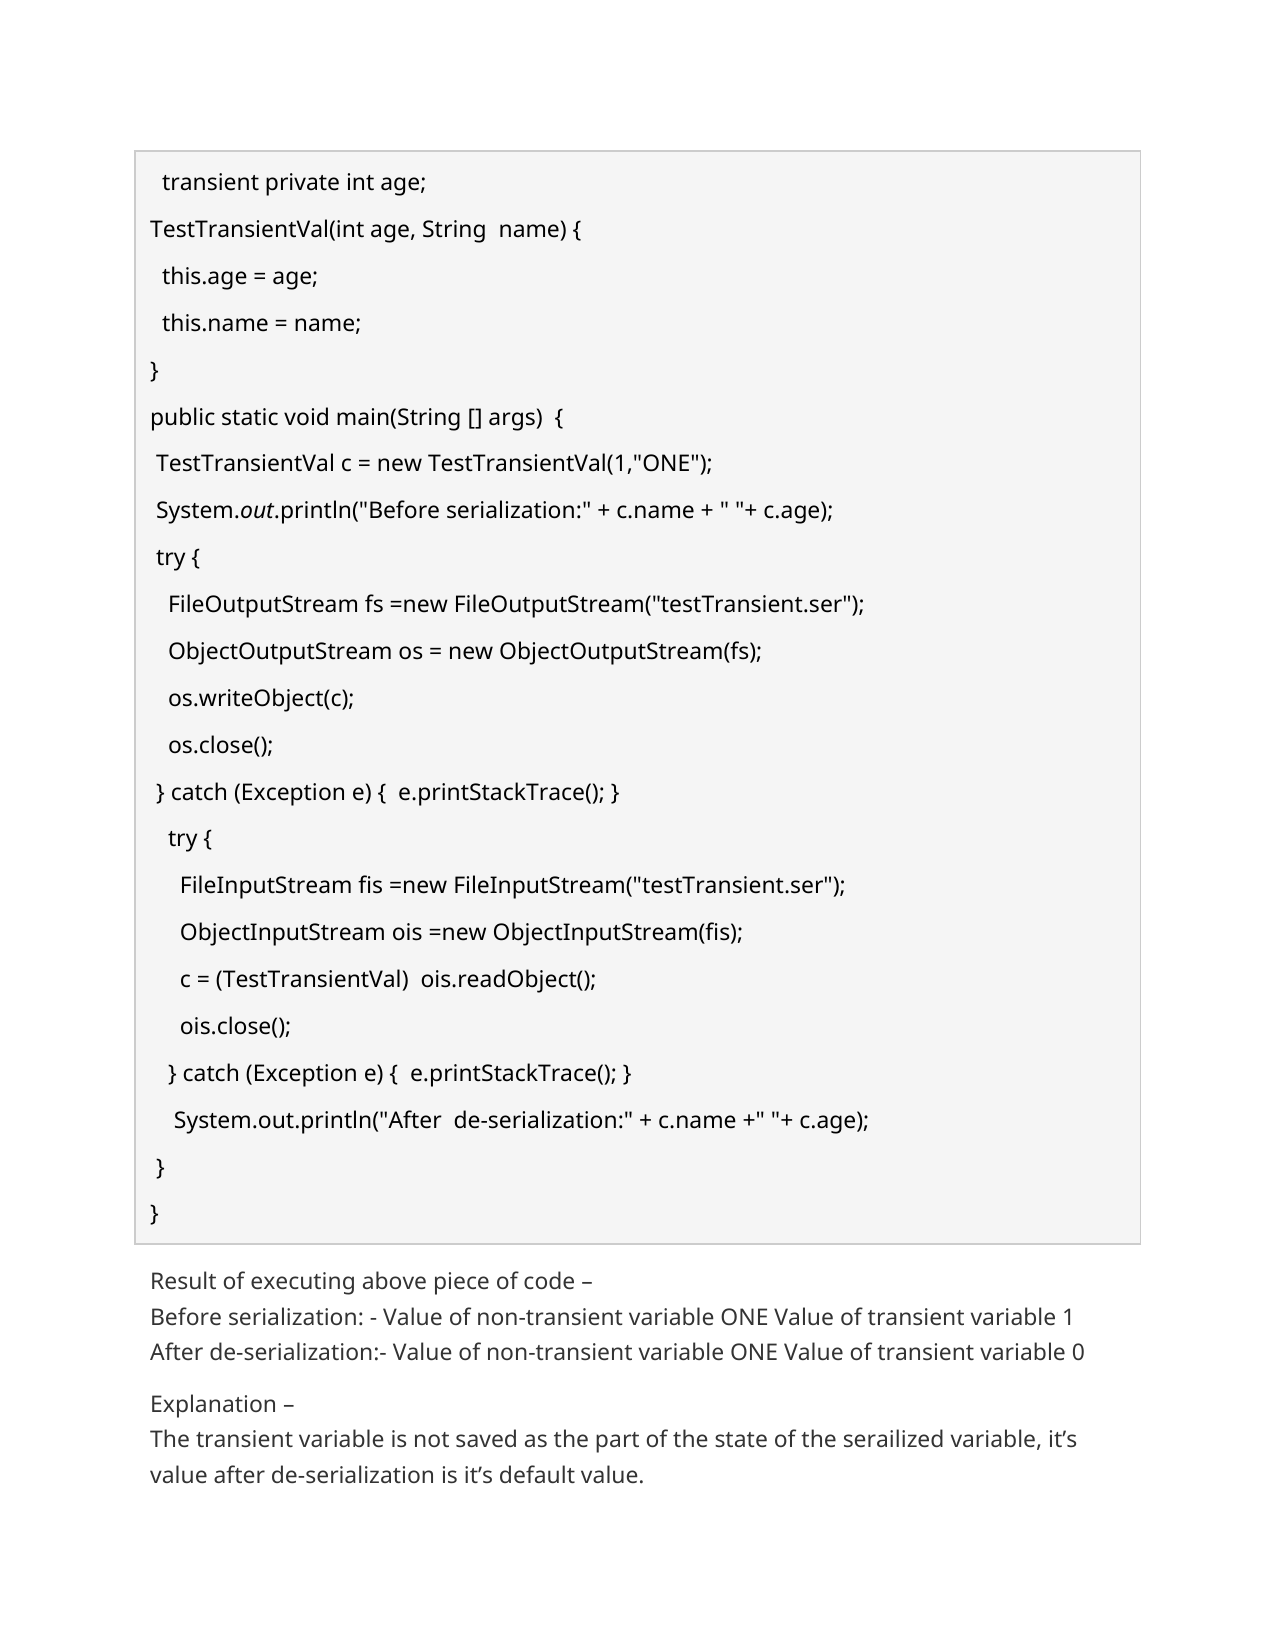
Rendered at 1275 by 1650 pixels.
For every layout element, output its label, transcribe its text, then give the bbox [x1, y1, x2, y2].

text } catch (Exception e) { e.printStackTrace(); } [136, 759, 1140, 806]
text transient private int age; [136, 152, 1140, 197]
text ObjectOutputStream os = new ObjectOutputStream(fs); [136, 619, 1140, 666]
text ois.close(); [136, 994, 1140, 1041]
text os.writeObject(c); [136, 666, 1140, 712]
text FileOutputStream fs =new FileOutputStream("testTransient.ser"); [136, 572, 1140, 619]
text FileInputStream fis =new FileInputStream("testTransient.ser"); [136, 853, 1140, 900]
text } [136, 337, 1140, 384]
text try { [136, 806, 1140, 853]
text } [136, 1134, 1140, 1181]
text try { [136, 525, 1140, 572]
text TestTransientVal c = new TestTransientVal(1,"ONE"); [136, 431, 1140, 478]
text System.out.println("After de-serialization:" + c.name +" "+ c.age); [136, 1087, 1140, 1134]
text Result of executing above piece of code – Before serialization: - Value of non-transient variable ONE Value of transient variable 1 After de-serialization:- Value of non-transient variable ONE Value of transient variable 0 [150, 1260, 1125, 1368]
text System.out.println("Before serialization:" + c.name + " "+ c.age); [136, 478, 1140, 525]
text } catch (Exception e) { e.printStackTrace(); } [136, 1041, 1140, 1087]
text c = (TestTransientVal) ois.readObject(); [136, 947, 1140, 994]
text ObjectInputStream ois =new ObjectInputStream(fis); [136, 900, 1140, 947]
text public static void main(String [] args) { [136, 384, 1140, 431]
text Explanation – The transient variable is not saved as the part of the state of the serailized variable, it’s value after de-serialization is it’s default value. [150, 1383, 1125, 1490]
text TestTransientVal(int age, String name) { [136, 197, 1140, 244]
text this.name = name; [136, 291, 1140, 337]
text this.age = age; [136, 244, 1140, 291]
text } [136, 1181, 1140, 1243]
text os.close(); [136, 712, 1140, 759]
